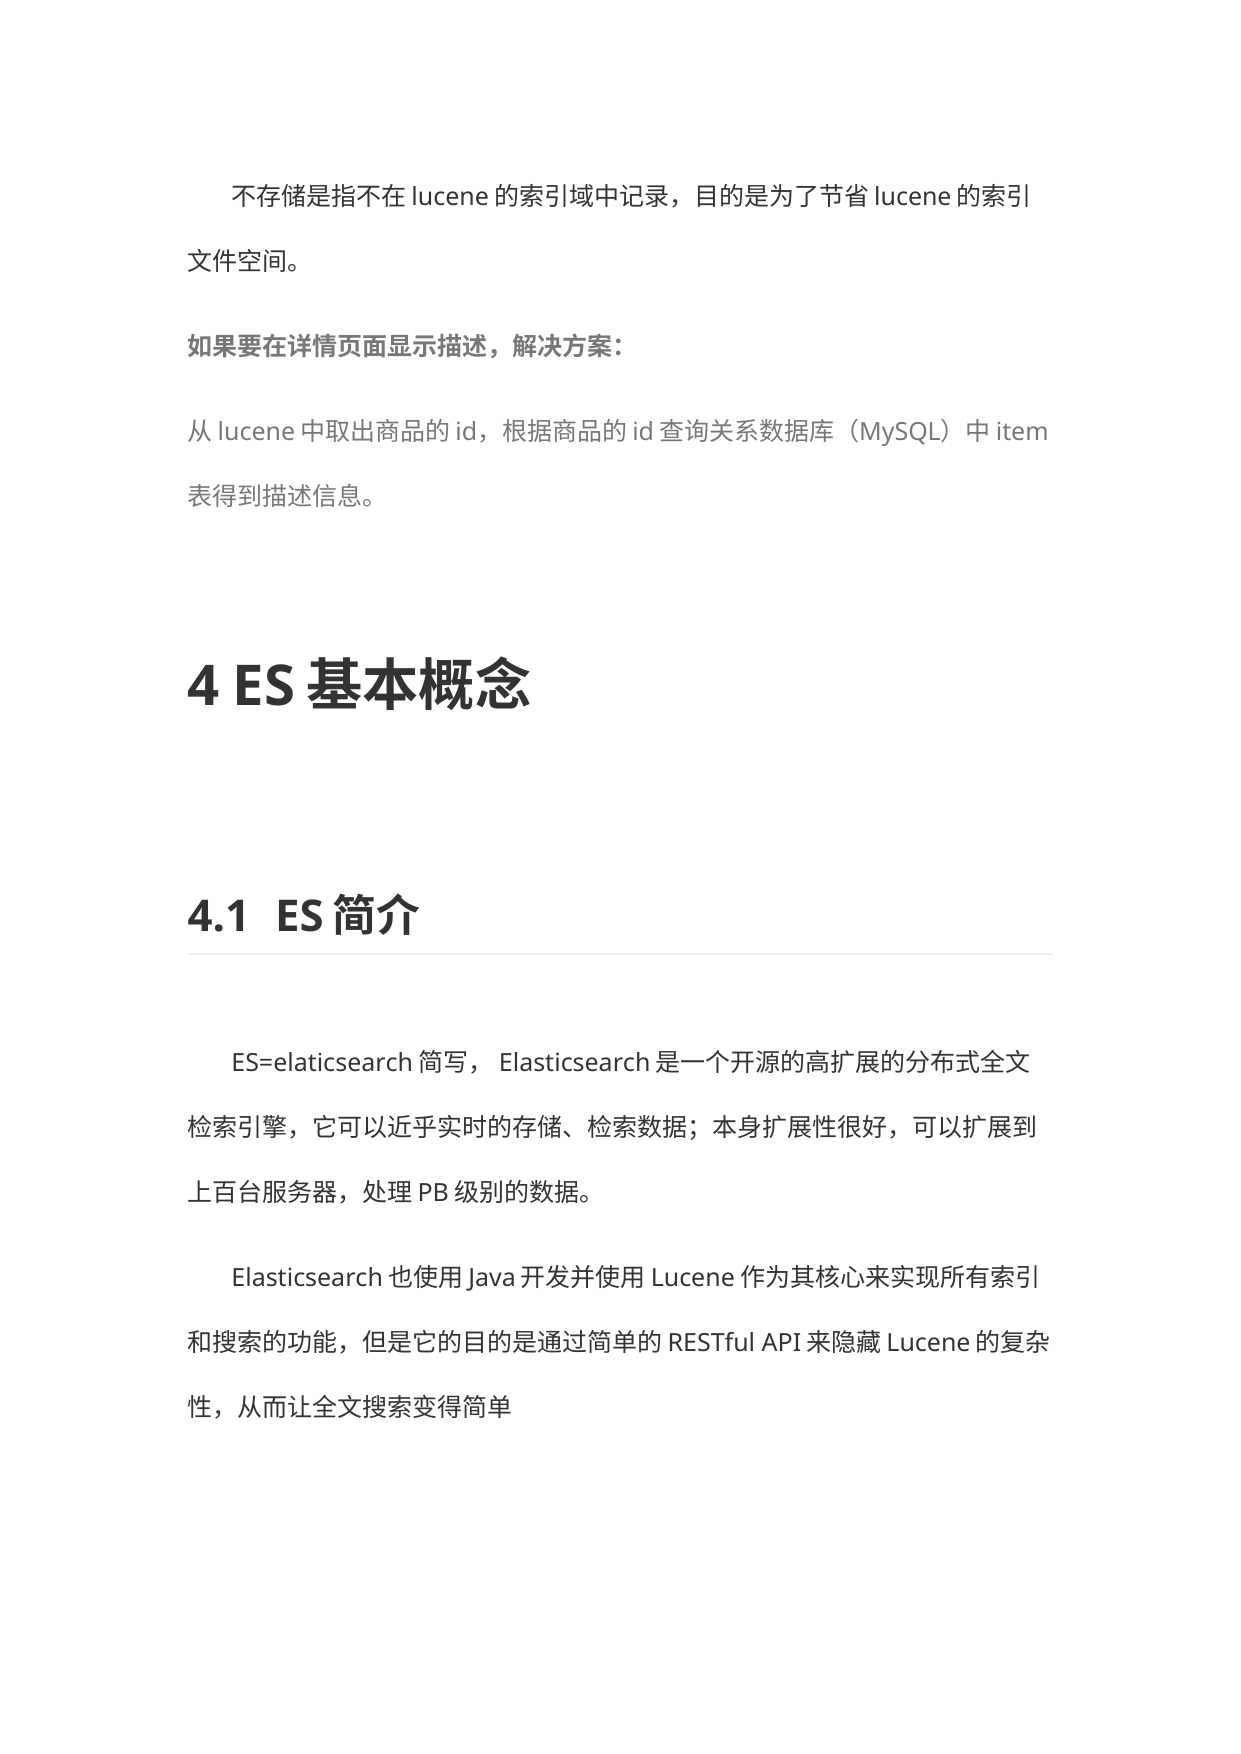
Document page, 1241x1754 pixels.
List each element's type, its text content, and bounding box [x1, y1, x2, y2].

subtitle ES基本概念 [187, 632, 1053, 730]
text 如果要在详情页面显示描述，解决方案： [187, 312, 1053, 377]
text 不存储是指不在lucene的索引域中记录，目的是为了节省lucene的索引文件空间。 [187, 162, 1053, 292]
subtitle ES简介 [187, 879, 1053, 954]
text ES=elaticsearch简写， Elasticsearch是一个开源的高扩展的分布式全文检索引擎，它可以近乎实时的存储、检索数据；本身扩展性很好，可以扩展到上百台服务器，处理PB级别的数据。 [187, 1028, 1053, 1223]
text Elasticsearch也使用Java开发并使用Lucene作为其核心来实现所有索引和搜索的功能，但是它的目的是通过简单的RESTful API来隐藏Lucene的复杂性，从而让全文搜索变得简单 [187, 1243, 1053, 1438]
text 从lucene中取出商品的id，根据商品的id查询关系数据库（MySQL）中item表得到描述信息。 [187, 397, 1053, 527]
